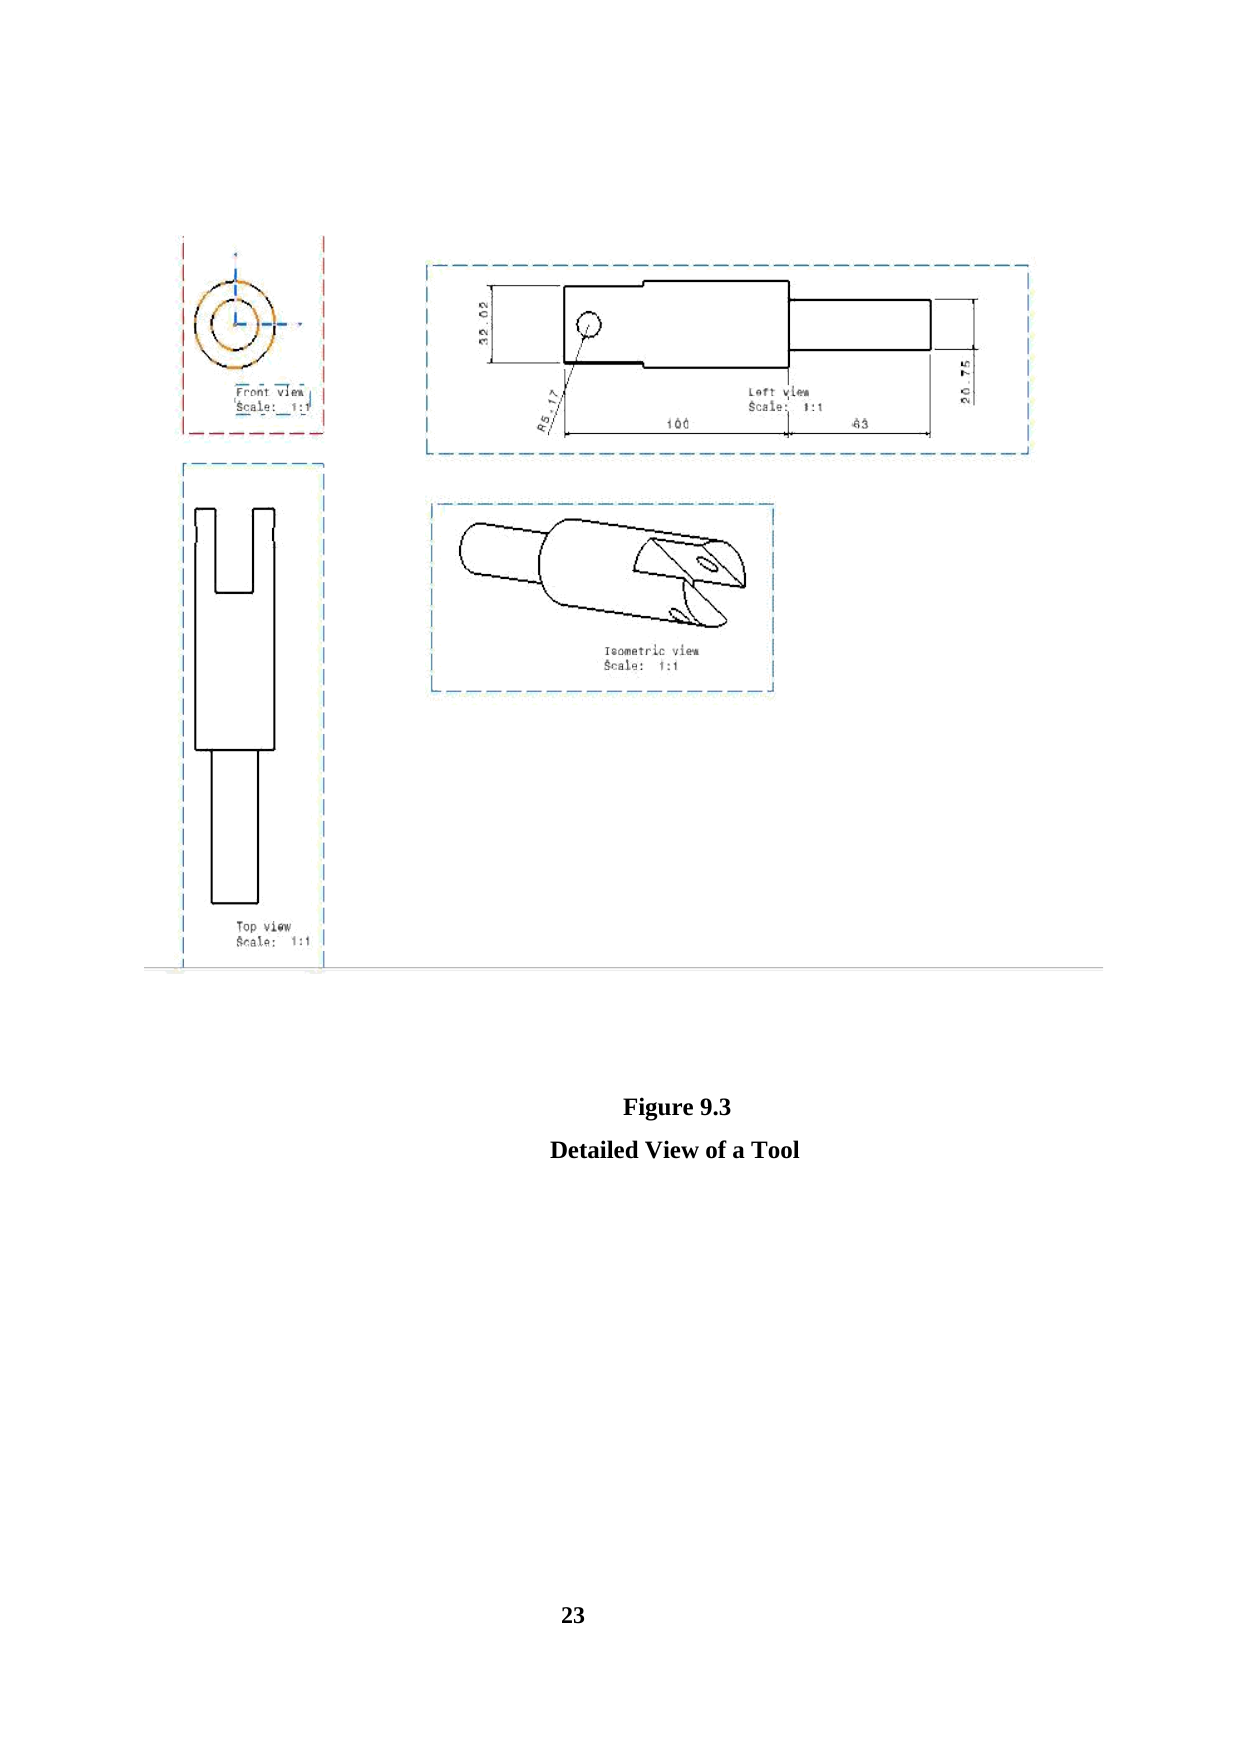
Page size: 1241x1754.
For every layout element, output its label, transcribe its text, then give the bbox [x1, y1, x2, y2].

picture [144, 235, 1104, 974]
text Detailed View of a Tool [98, 1135, 1125, 1164]
text Figure 9.3 [548, 1092, 1125, 1121]
text 23 [352, 1601, 621, 1629]
